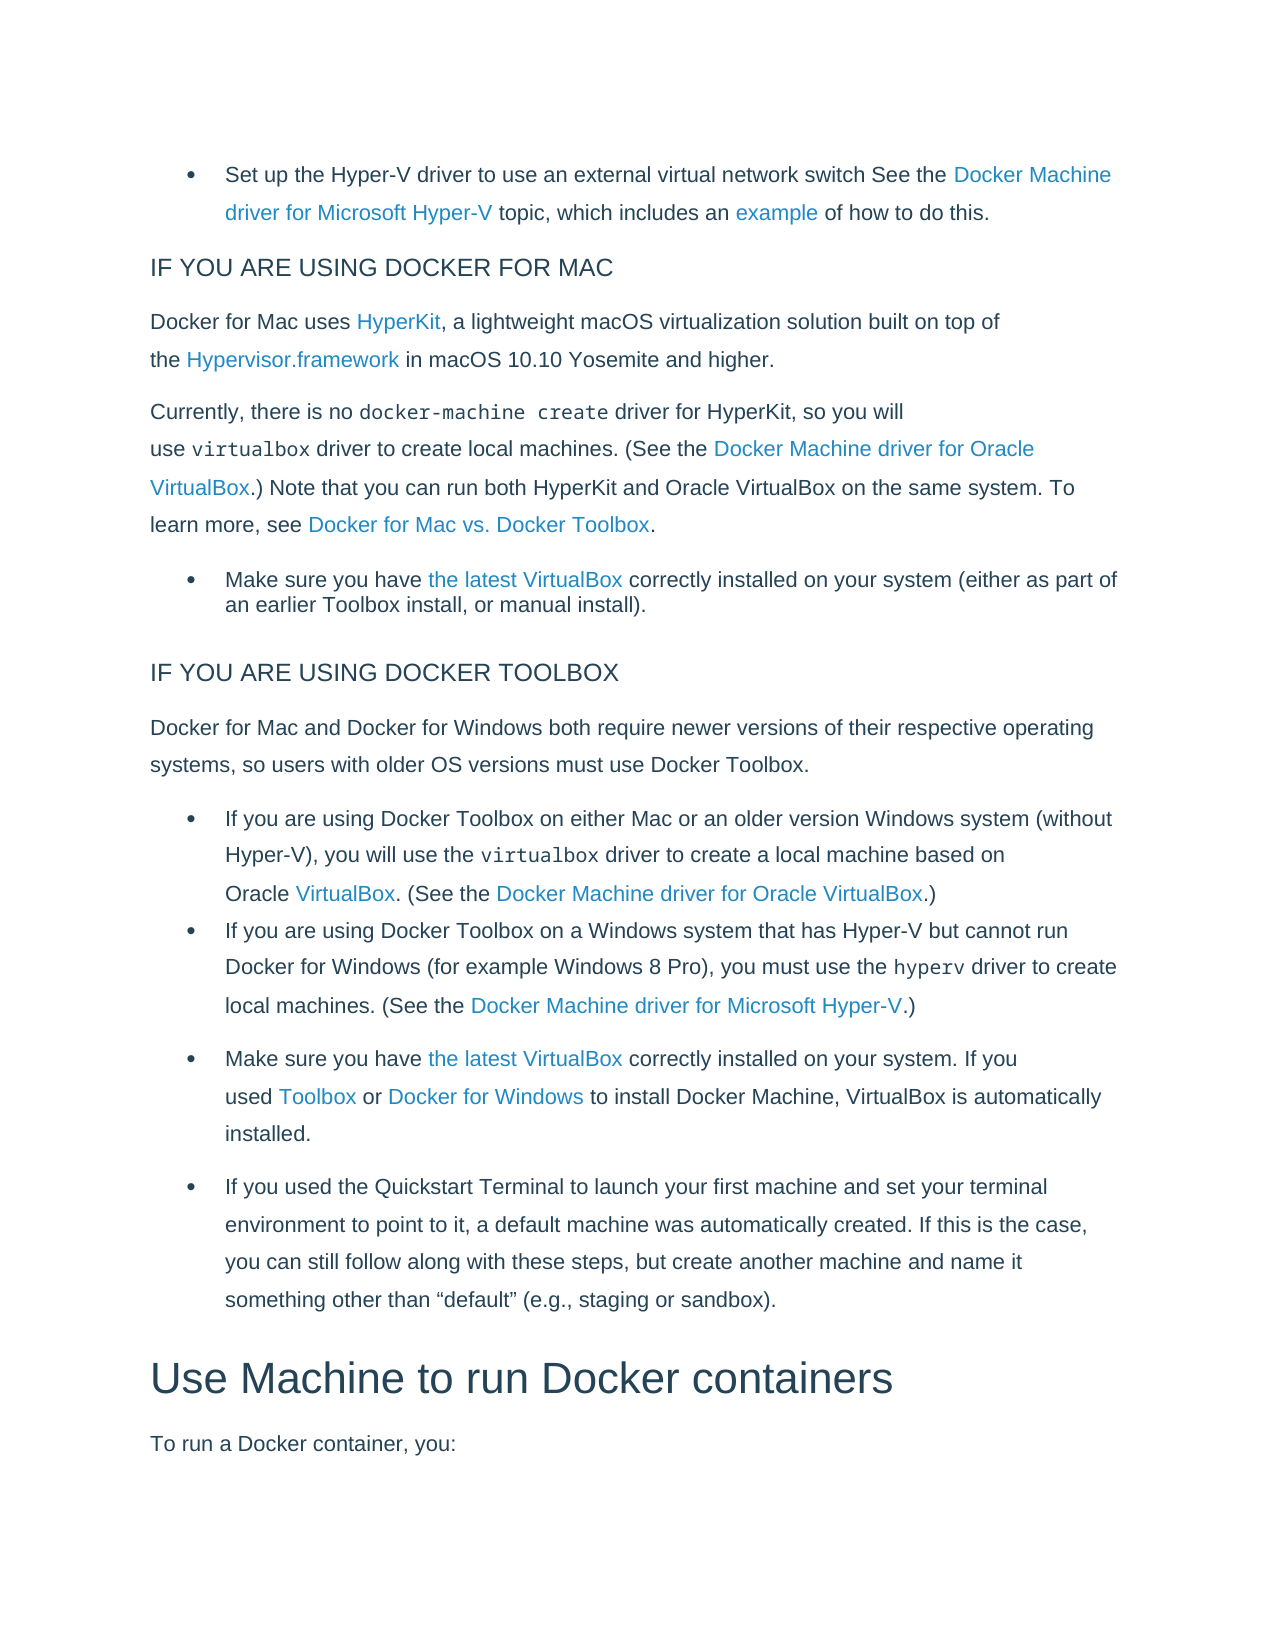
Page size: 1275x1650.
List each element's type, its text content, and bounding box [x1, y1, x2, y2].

text Docker for Mac and Docker for Windows both require newer versions of their respective operating systems, so users with older OS versions must use Docker Toolbox. [150, 702, 1125, 777]
list If you used the Quickstart Terminal to launch your first machine and set your terminal environment to point to it, a default machine was automatically created. If this is the case, you can still follow along with these steps, but create another machine and name it something other than “default” (e.g., staging or sandbox). [187, 1162, 1125, 1312]
list If you are using Docker Toolbox on a Windows system that has Hyper-V but cannot run Docker for Windows (for example Windows 8 Pro), you must use the hyperv driver to create local machines. (See the Docker Machine driver for Microsoft Hyper-V.) [187, 906, 1125, 1018]
text Currently, there is no docker-machine create driver for HyperKit, so you will use virtualbox driver to create local machines. (See the Docker Machine driver for Oracle VirtualBox.) Note that you can run both HyperKit and Oracle VirtualBox on the same system. To learn more, see Docker for Mac vs. Docker Toolbox. [150, 387, 1125, 537]
list If you are using Docker Toolbox on either Mac or an older version Windows system (without Hyper-V), you will use the virtualbox driver to create a local machine based on Oracle VirtualBox. (See the Docker Machine driver for Oracle VirtualBox.) [187, 793, 1125, 906]
text IF YOU ARE USING DOCKER FOR MAC [150, 241, 1125, 281]
text Docker for Mac uses HyperKit, a lightweight macOS virtualization solution built on top of the Hypervisor.framework in macOS 10.10 Yosemite and higher. [150, 297, 1125, 372]
list Make sure you have the latest VirtualBox correctly installed on your system (either as part of an earlier Toolbox install, or manual install). [187, 567, 1125, 617]
text To run a Docker container, you: [150, 1418, 1125, 1456]
text IF YOU ARE USING DOCKER TOOLBOX [150, 646, 1125, 687]
list Make sure you have the latest VirtualBox correctly installed on your system. If you used Toolbox or Docker for Windows to install Docker Machine, VirtualBox is automatically installed. [187, 1034, 1125, 1146]
list Set up the Hyper-V driver to use an external virtual network switch See the Docker Machine driver for Microsoft Hyper-V topic, which includes an example of how to do this. [187, 150, 1125, 225]
text Use Machine to run Docker containers [150, 1343, 1125, 1402]
